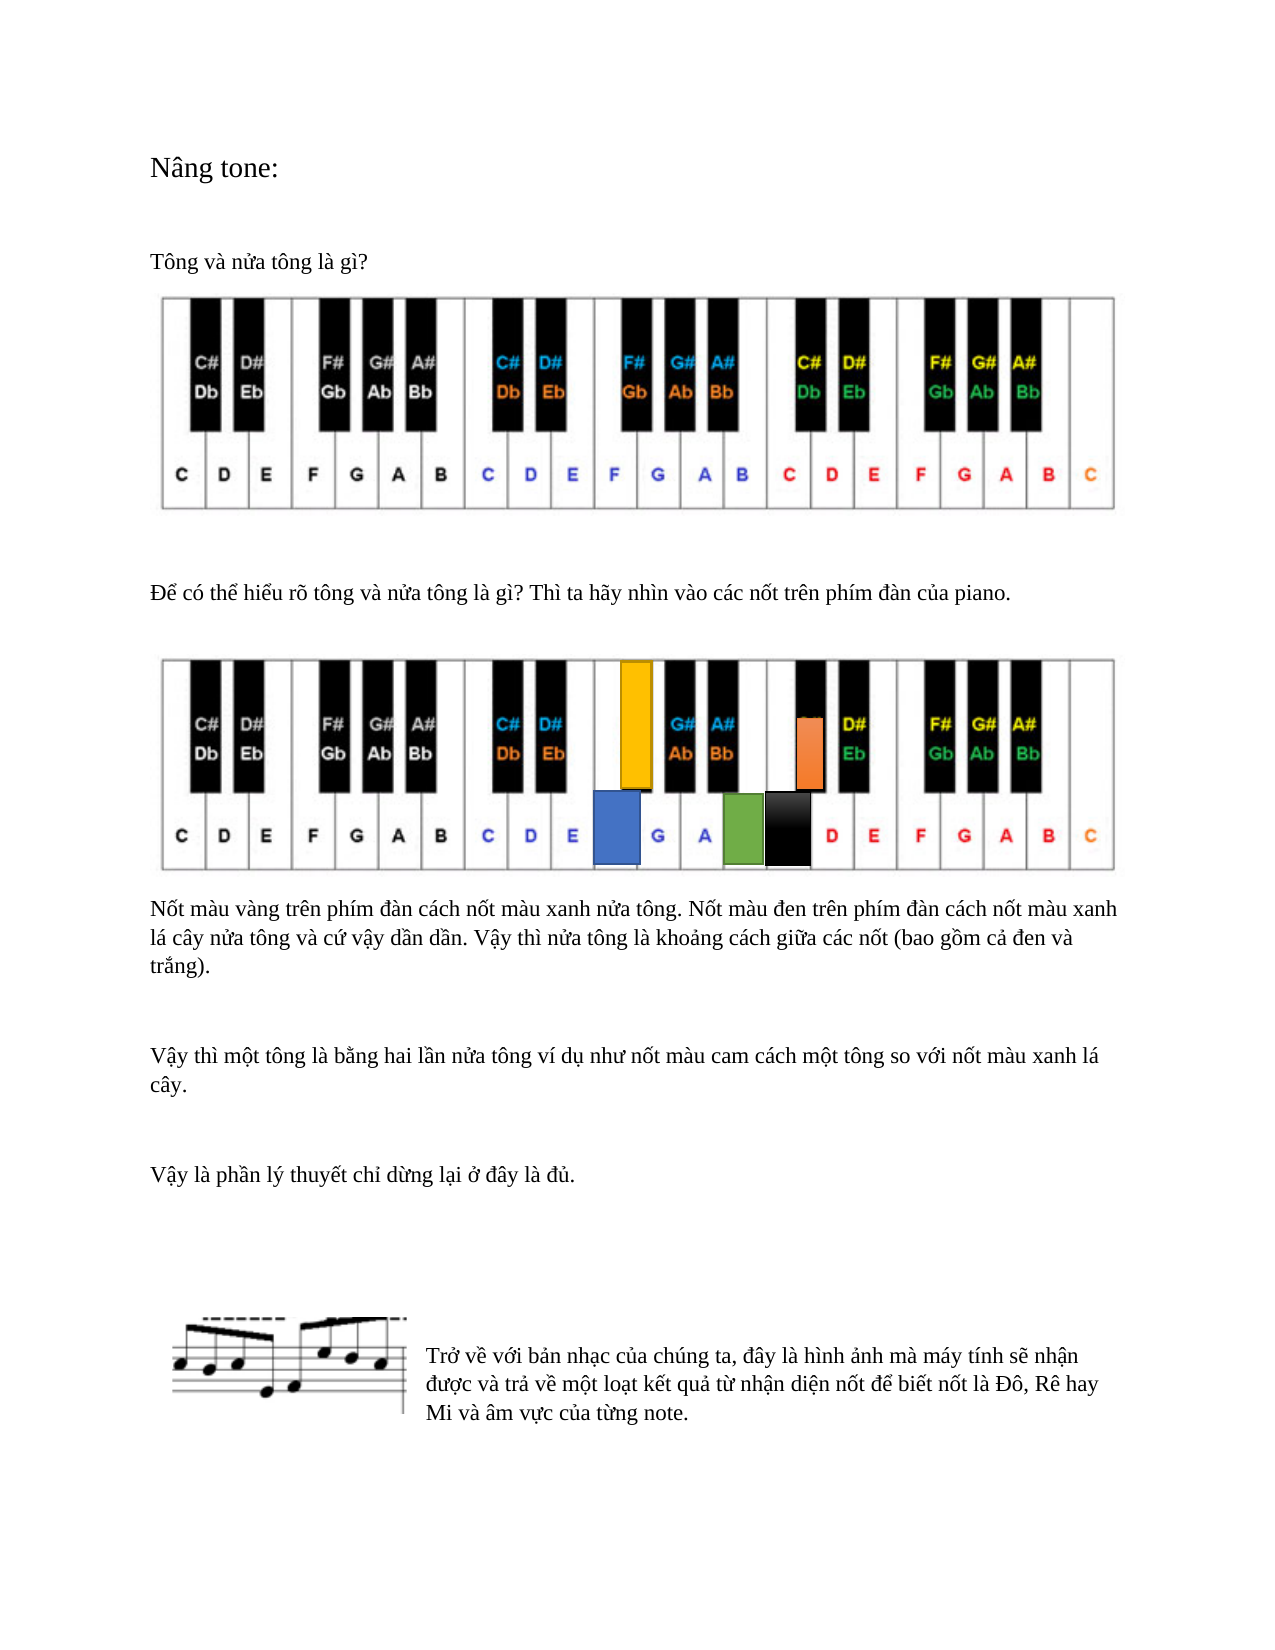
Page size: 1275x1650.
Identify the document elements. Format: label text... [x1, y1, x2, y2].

text Tông và nửa tông là gì? [150, 248, 1125, 274]
picture [150, 293, 1125, 516]
text Để có thể hiểu rõ tông và nửa tông là gì? Thì ta hãy nhìn vào các nốt trên phím đàn của piano. [150, 579, 1125, 606]
text Vậy là phần lý thuyết chỉ dừng lại ở đây là đủ. [150, 1161, 1125, 1188]
text Nốt màu vàng trên phím đàn cách nốt màu xanh nửa tông. Nốt màu đen trên phím đàn cách nốt màu xanh lá cây nửa tông và cứ vậy dần dần. Vậy thì nửa tông là khoảng cách giữa các nốt (bao gồm cả đen và trắng). [150, 896, 1125, 979]
text Vậy thì một tông là bằng hai lần nửa tông ví dụ như nốt màu cam cách một tông so với nốt màu xanh lá cây. [150, 1043, 1125, 1097]
text Trở về với bản nhạc của chúng ta, đây là hình ảnh mà máy tính sẽ nhận được và trả về một loạt kết quả từ nhận diện nốt để biết nốt là Đô, Rê hay Mi và âm vực của từng note. [150, 1342, 1125, 1425]
picture [172, 1317, 407, 1414]
picture [150, 654, 1125, 877]
text Nâng tone: [150, 150, 1125, 183]
